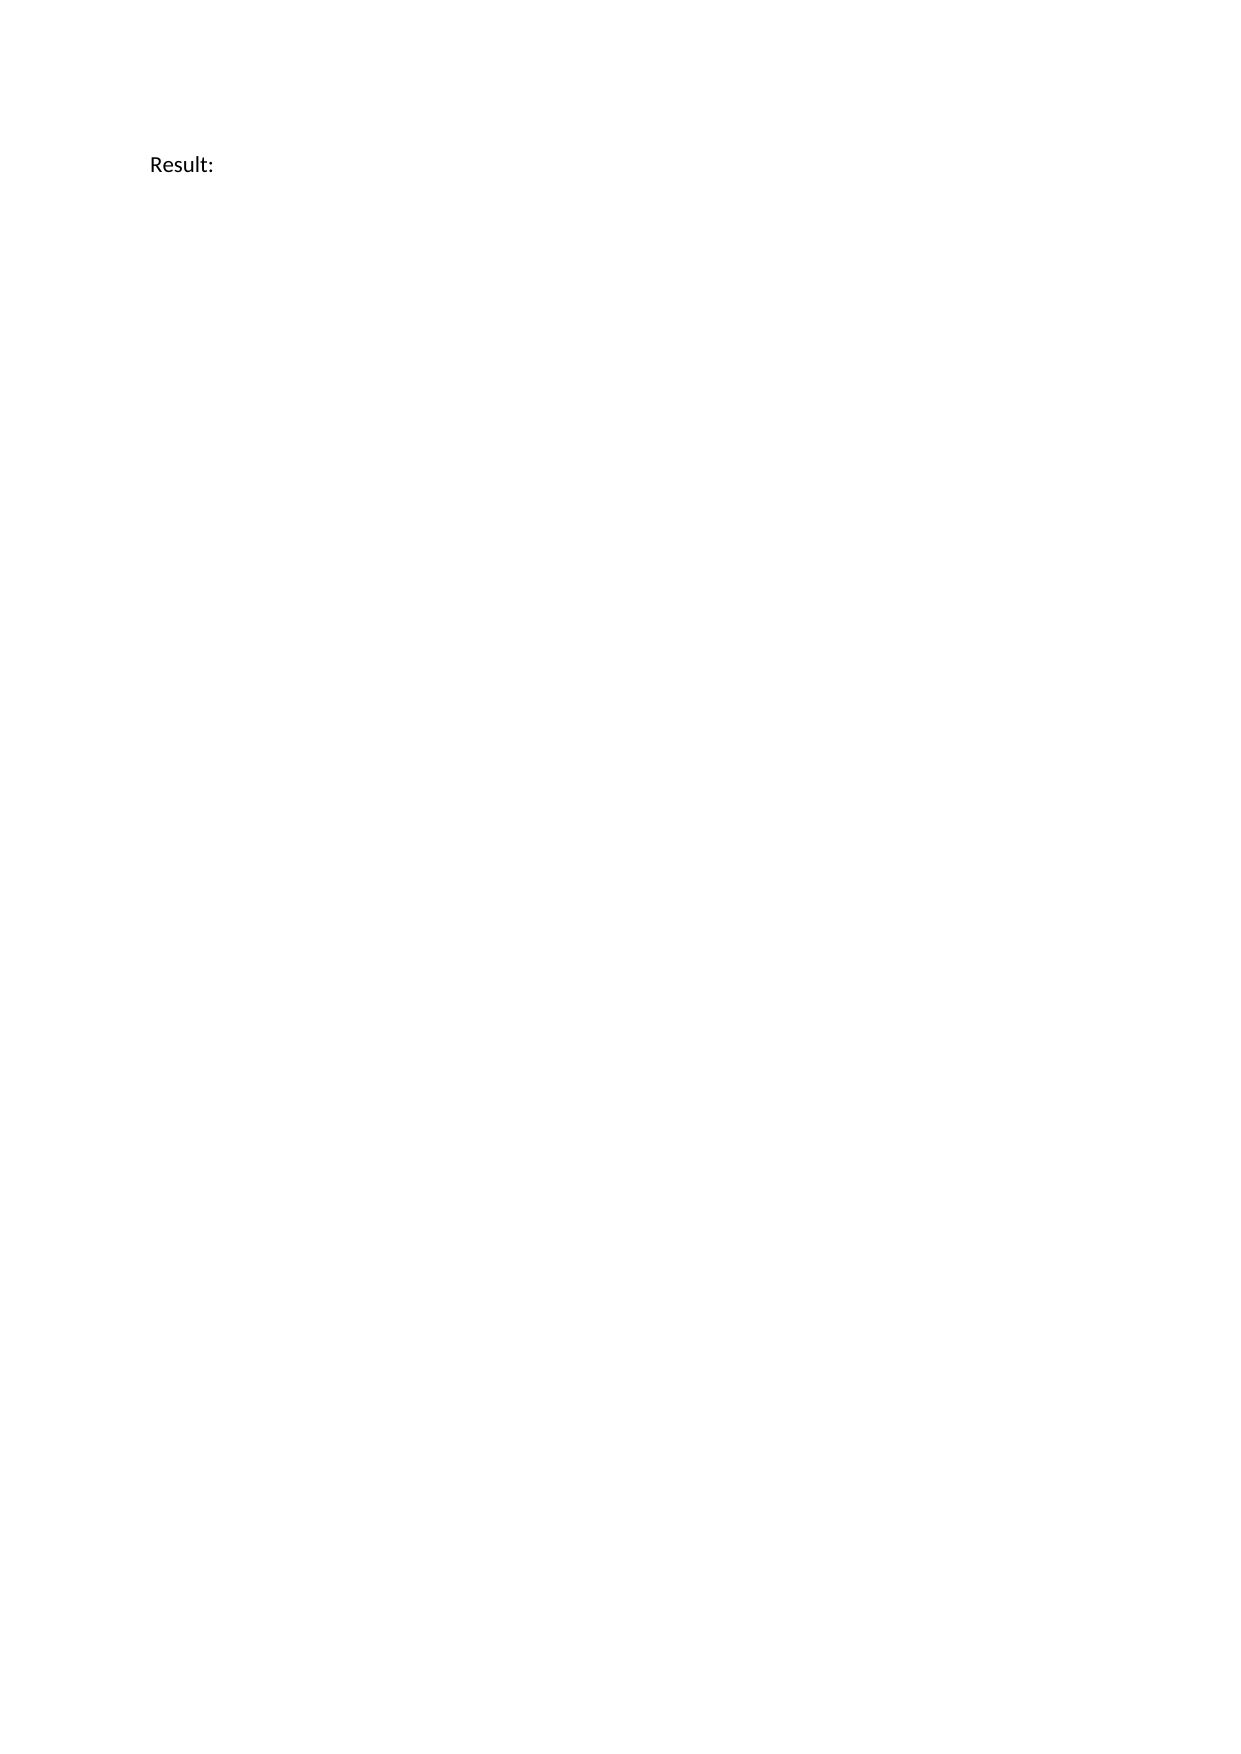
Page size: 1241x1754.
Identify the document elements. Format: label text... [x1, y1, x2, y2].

text Result: [150, 150, 1090, 178]
